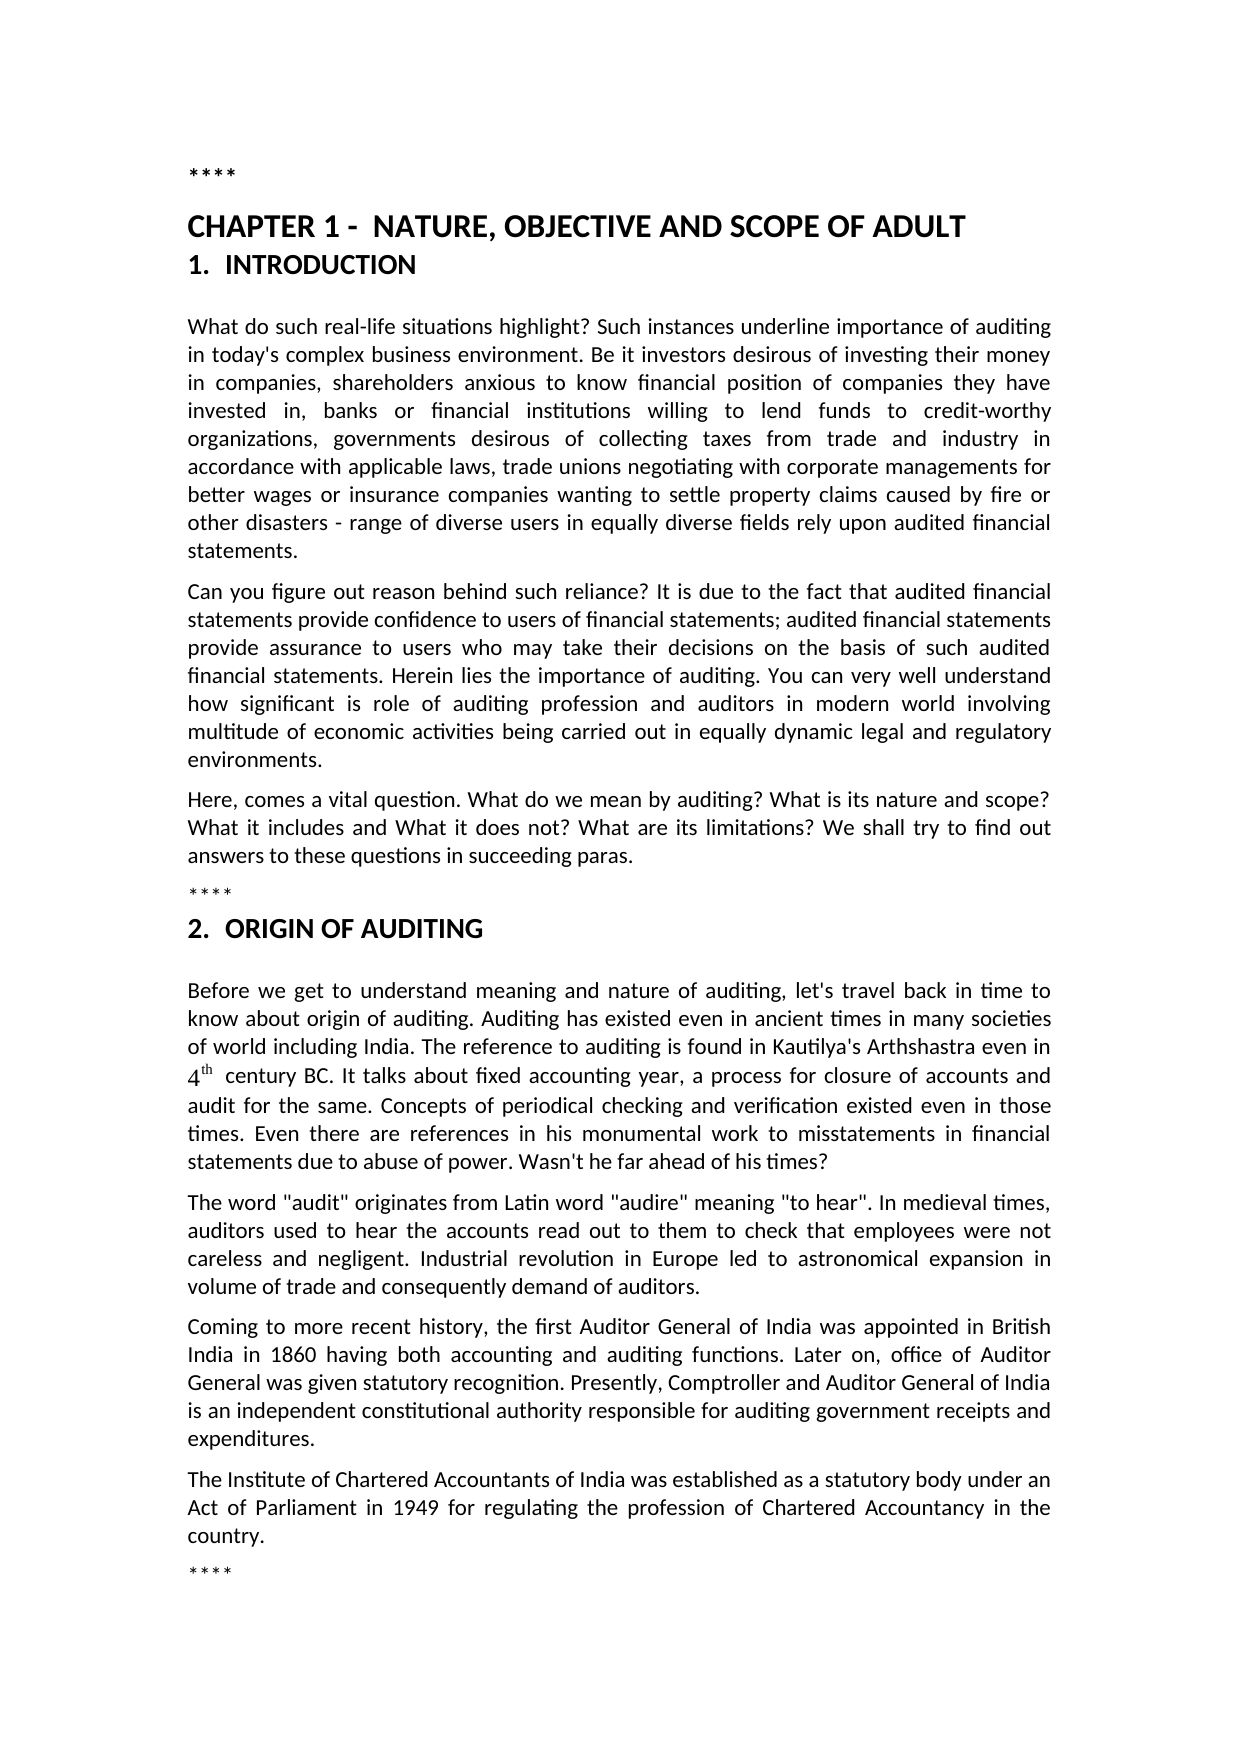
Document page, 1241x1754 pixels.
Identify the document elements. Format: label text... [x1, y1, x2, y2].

list INTRODUCTION [187, 246, 1053, 282]
text **** [187, 882, 1053, 910]
text Here, comes a vital question. What do we mean by auditing? What is its nature and scope? What it includes and What it does not? What are its limitations? We shall try to find out answers to these questions in succeeding paras. [187, 786, 1053, 869]
text CHAPTER 1 - NATURE, OBJECTIVE AND SCOPE OF ADULT [187, 206, 1053, 246]
text The word "audit" originates from Latin word "audire" meaning "to hear". In medieval times, auditors used to hear the accounts read out to them to check that employees were not careless and negligent. Industrial revolution in Europe led to astronomical expansion in volume of trade and consequently demand of auditors. [187, 1188, 1053, 1300]
text **** [187, 1562, 1053, 1589]
text What do such real-life situations highlight? Such instances underline importance of auditing in today's complex business environment. Be it investors desirous of investing their money in companies, shareholders anxious to know financial position of companies they have invested in, banks or financial institutions willing to lend funds to credit-worthy organizations, governments desirous of collecting taxes from trade and industry in accordance with applicable laws, trade unions negotiating with corporate managements for better wages or insurance companies wanting to settle property claims caused by fire or other disasters - range of diverse users in equally diverse fields rely upon audited financial statements. [187, 312, 1053, 564]
text The Institute of Chartered Accountants of India was established as a statutory body under an Act of Parliament in 1949 for regulating the profession of Chartered Accountancy in the country. [187, 1465, 1053, 1549]
text Before we get to understand meaning and nature of auditing, let's travel back in time to know about origin of auditing. Auditing has existed even in ancient times in many societies of world including India. The reference to auditing is found in Kautilya's Arthshastra even in century BC. It talks about fixed accounting year, a process for closure of accounts and audit for the same. Concepts of periodical checking and verification existed even in those times. Even there are references in his monumental work to misstatements in financial statements due to abuse of power. Wasn't he far ahead of his times? [187, 976, 1053, 1175]
text Can you figure out reason behind such reliance? It is due to the fact that audited financial statements provide confidence to users of financial statements; audited financial statements provide assurance to users who may take their decisions on the basis of such audited financial statements. Herein lies the importance of auditing. You can very well understand how significant is role of auditing profession and auditors in modern world involving multitude of economic activities being carried out in equally dynamic legal and regulatory environments. [187, 577, 1053, 773]
text **** [187, 162, 1053, 193]
text Coming to more recent history, the first Auditor General of India was appointed in British India in 1860 having both accounting and auditing functions. Later on, office of Auditor General was given statutory recognition. Presently, Comptroller and Auditor General of India is an independent constitutional authority responsible for auditing government receipts and expenditures. [187, 1312, 1053, 1452]
list ORIGIN OF AUDITING [187, 910, 1053, 946]
